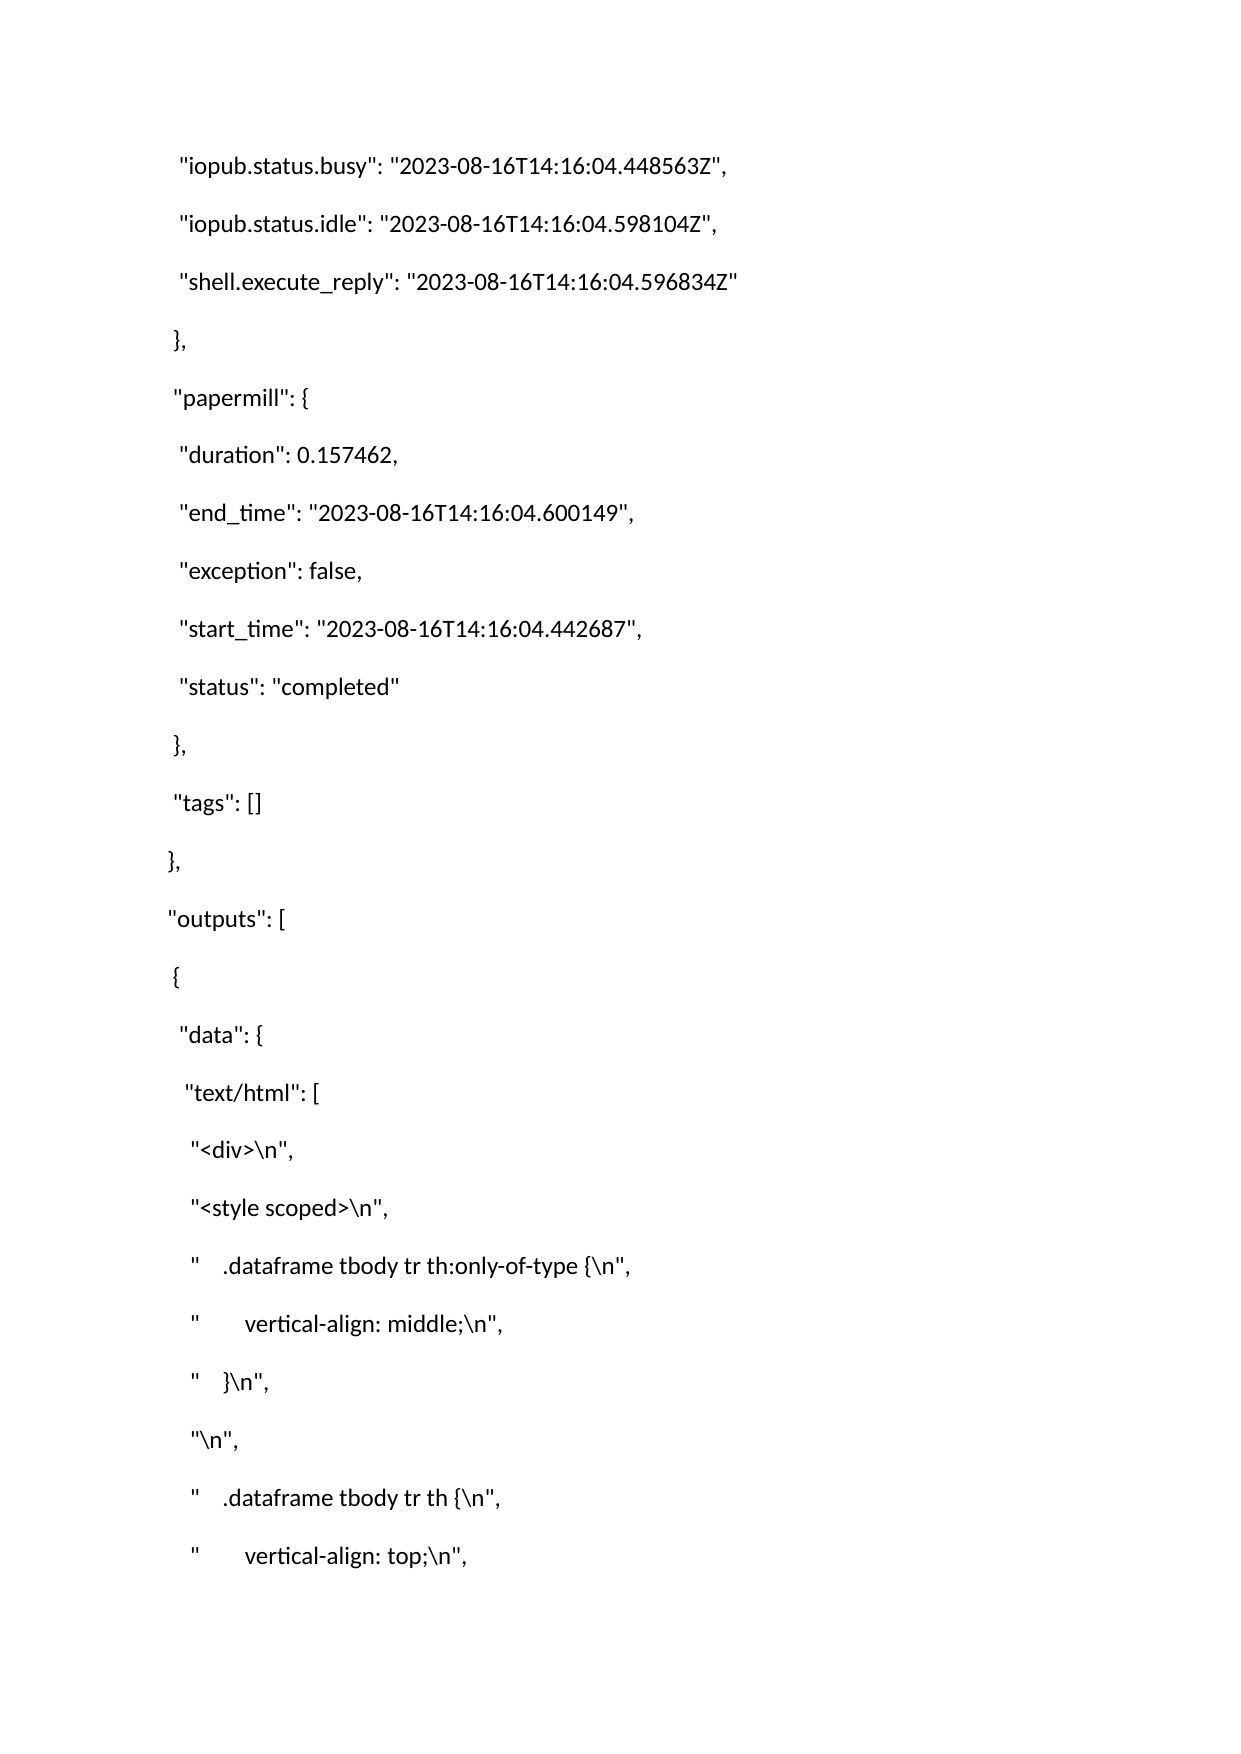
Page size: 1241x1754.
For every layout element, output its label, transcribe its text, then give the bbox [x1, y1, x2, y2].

text }, [150, 845, 1090, 876]
text " vertical-align: top;\n", [150, 1540, 1090, 1571]
text }, [150, 729, 1090, 760]
text "exception": false, [150, 555, 1090, 586]
text "<div>\n", [150, 1134, 1090, 1165]
text "papermill": { [150, 382, 1090, 412]
text "data": { [150, 1019, 1090, 1049]
text "end_time": "2023-08-16T14:16:04.600149", [150, 497, 1090, 528]
text "\n", [150, 1424, 1090, 1455]
text "outputs": [ [150, 903, 1090, 933]
text "duration": 0.157462, [150, 439, 1090, 470]
text "tags": [] [150, 787, 1090, 818]
text " vertical-align: middle;\n", [150, 1308, 1090, 1339]
text " .dataframe tbody tr th:only-of-type {\n", [150, 1250, 1090, 1281]
text "iopub.status.idle": "2023-08-16T14:16:04.598104Z", [150, 208, 1090, 238]
text }, [150, 324, 1090, 354]
text " .dataframe tbody tr th {\n", [150, 1482, 1090, 1513]
text "text/html": [ [150, 1077, 1090, 1107]
text "shell.execute_reply": "2023-08-16T14:16:04.596834Z" [150, 266, 1090, 296]
text "start_time": "2023-08-16T14:16:04.442687", [150, 613, 1090, 644]
text { [150, 961, 1090, 991]
text " }\n", [150, 1366, 1090, 1397]
text "<style scoped>\n", [150, 1192, 1090, 1223]
text "status": "completed" [150, 671, 1090, 702]
text "iopub.status.busy": "2023-08-16T14:16:04.448563Z", [150, 150, 1090, 181]
